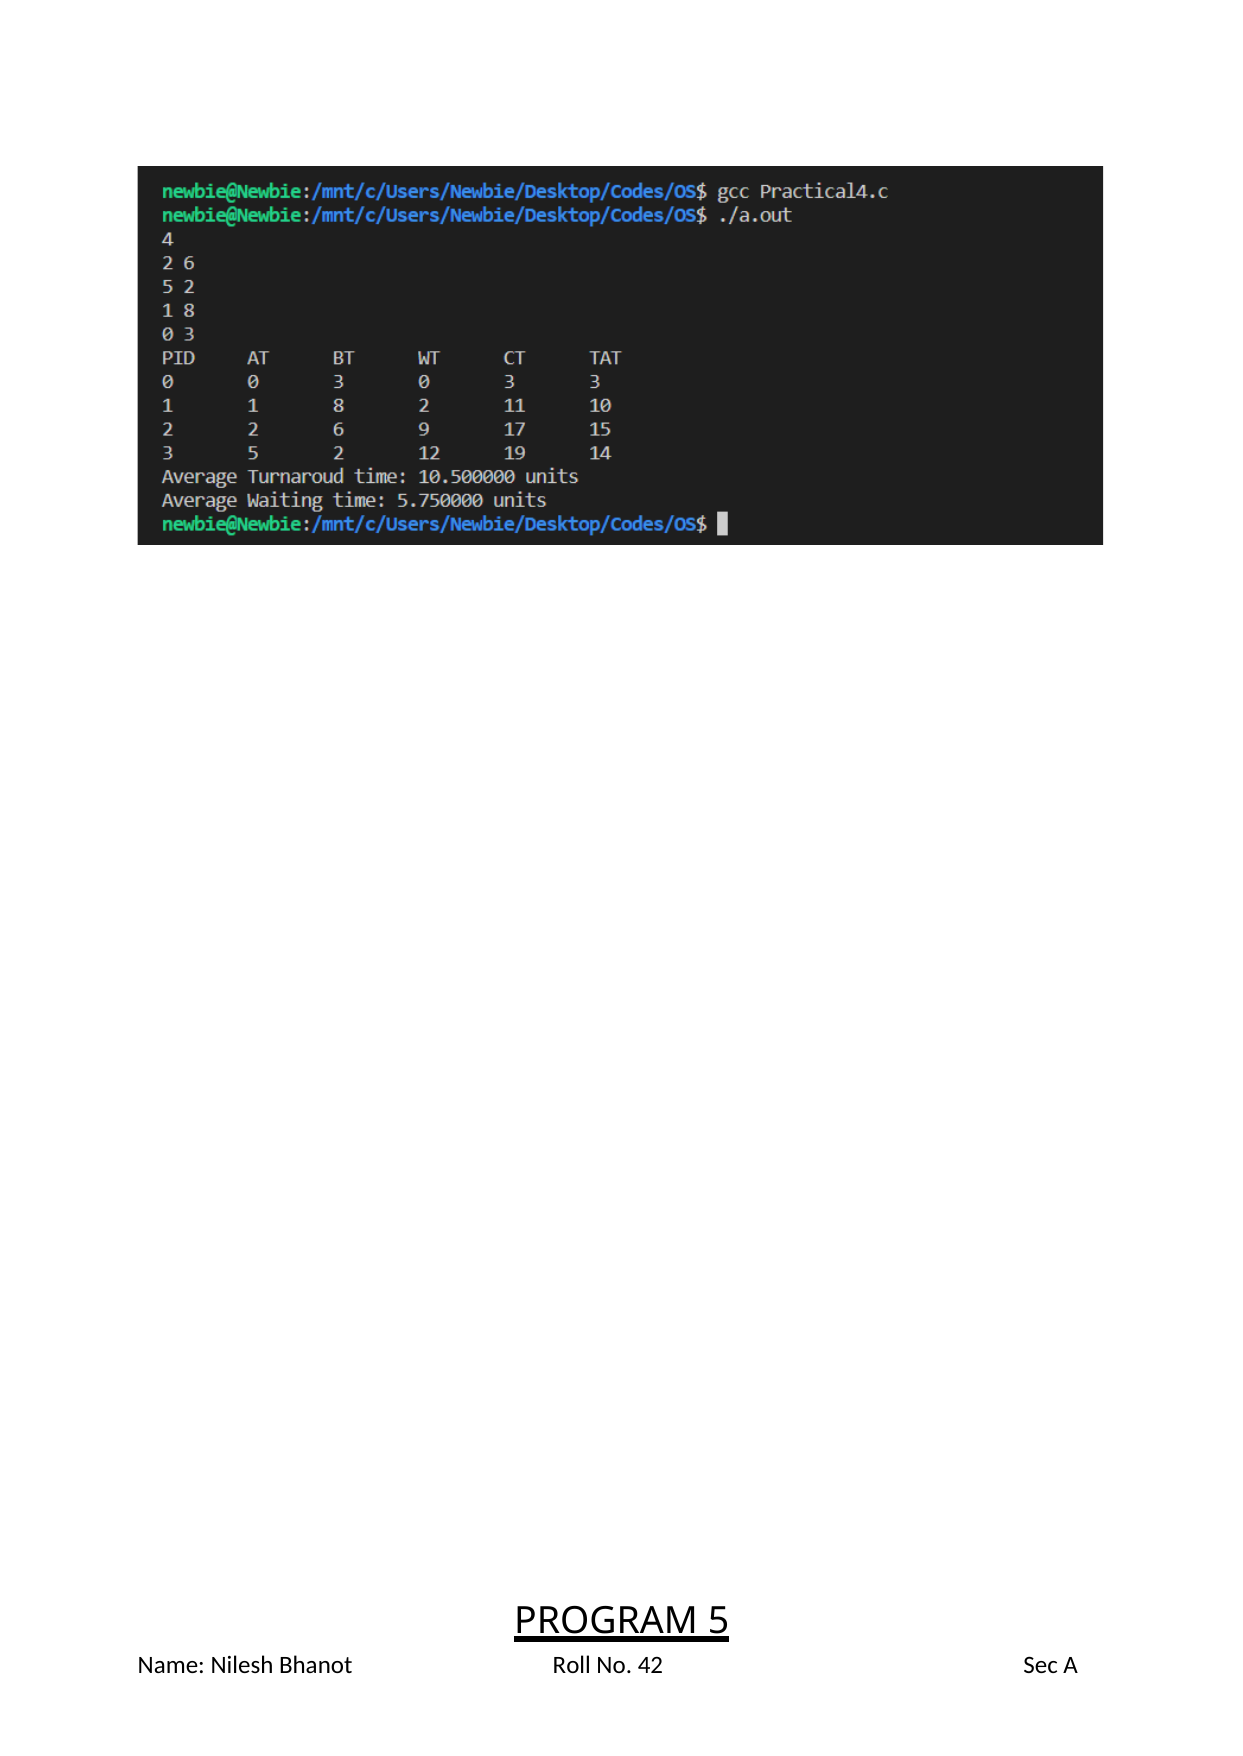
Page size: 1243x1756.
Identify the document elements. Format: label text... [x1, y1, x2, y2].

text PROGRAM 5 [494, 1593, 748, 1644]
picture [137, 166, 1104, 545]
